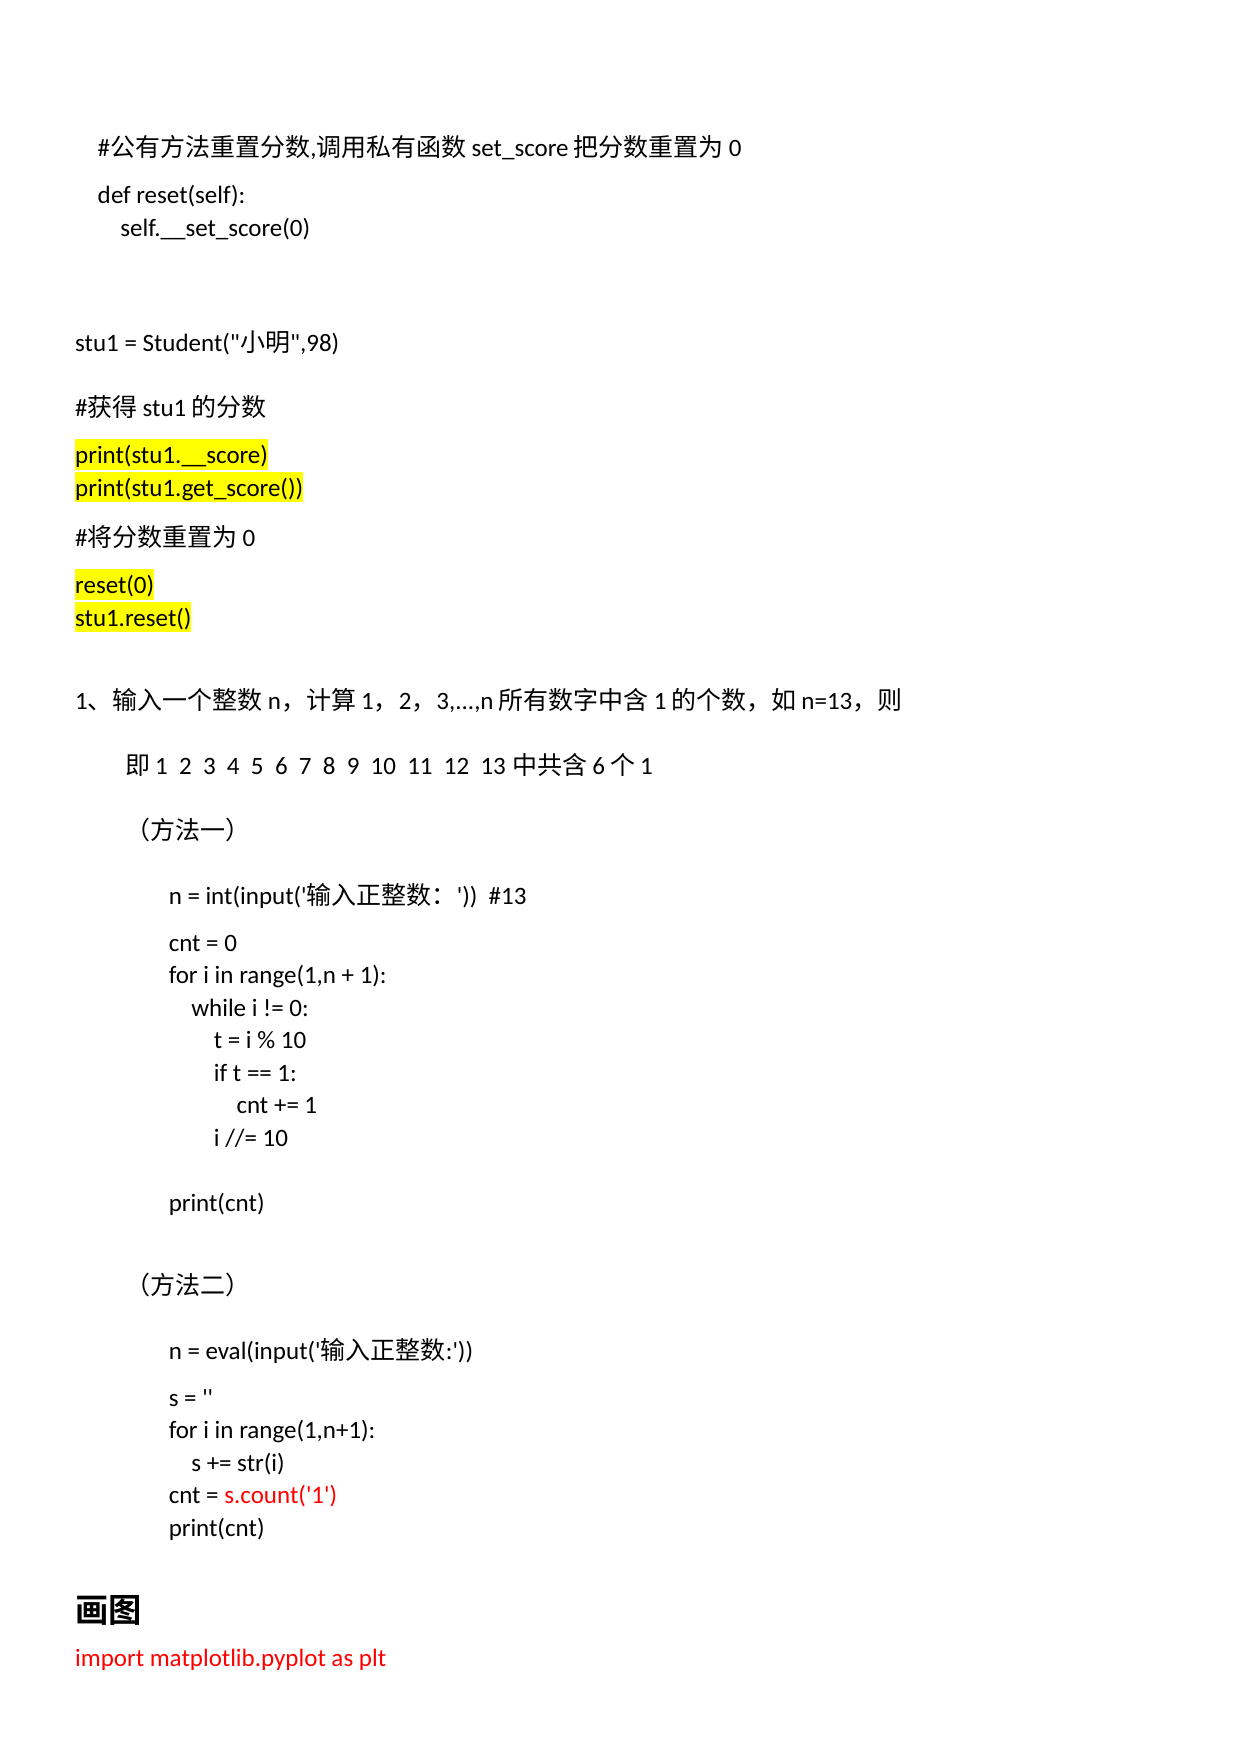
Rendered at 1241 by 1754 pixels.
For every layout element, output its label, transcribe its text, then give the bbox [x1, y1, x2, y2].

list cnt = 0 [75, 926, 1165, 958]
list s += str(i) [75, 1446, 1165, 1478]
text import matplotlib.pyplot as plt [75, 1641, 1165, 1673]
list #将分数重置为0 [75, 503, 1165, 568]
list while i != 0: [75, 991, 1165, 1023]
list for i in range(1,n+1): [75, 1413, 1165, 1446]
list n = int(input('输入正整数：')) #13 [75, 861, 1165, 926]
list （方法一） [75, 796, 1165, 861]
text 画图 [75, 1576, 1165, 1641]
list cnt = s.count('1') [75, 1478, 1165, 1511]
list t = i % 10 [75, 1023, 1165, 1056]
list print(stu1.get_score()) [75, 471, 1165, 503]
list cnt += 1 [75, 1088, 1165, 1121]
list stu1 = Student("小明",98) [75, 308, 1165, 373]
list def reset(self): [75, 178, 1165, 211]
list s = '' [75, 1381, 1165, 1413]
list if t == 1: [75, 1056, 1165, 1088]
list print(cnt) [75, 1186, 1165, 1218]
list #获得stu1的分数 [75, 373, 1165, 438]
list stu1.reset() [75, 601, 1165, 633]
list n = eval(input('输入正整数:')) [75, 1316, 1165, 1381]
list 1、输入一个整数n，计算1，2，3,...,n所有数字中含1的个数，如n=13，则 [75, 666, 1165, 731]
list reset(0) [75, 568, 1165, 601]
list print(stu1.__score) [75, 438, 1165, 471]
list self.__set_score(0) [75, 211, 1165, 243]
list print(cnt) [75, 1511, 1165, 1543]
list for i in range(1,n + 1): [75, 958, 1165, 991]
list #公有方法重置分数,调用私有函数set_score把分数重置为0 [75, 113, 1165, 178]
list 即1 2 3 4 5 6 7 8 9 10 11 12 13 中共含6个1 [75, 731, 1165, 796]
list i //= 10 [75, 1121, 1165, 1153]
list （方法二） [75, 1251, 1165, 1316]
